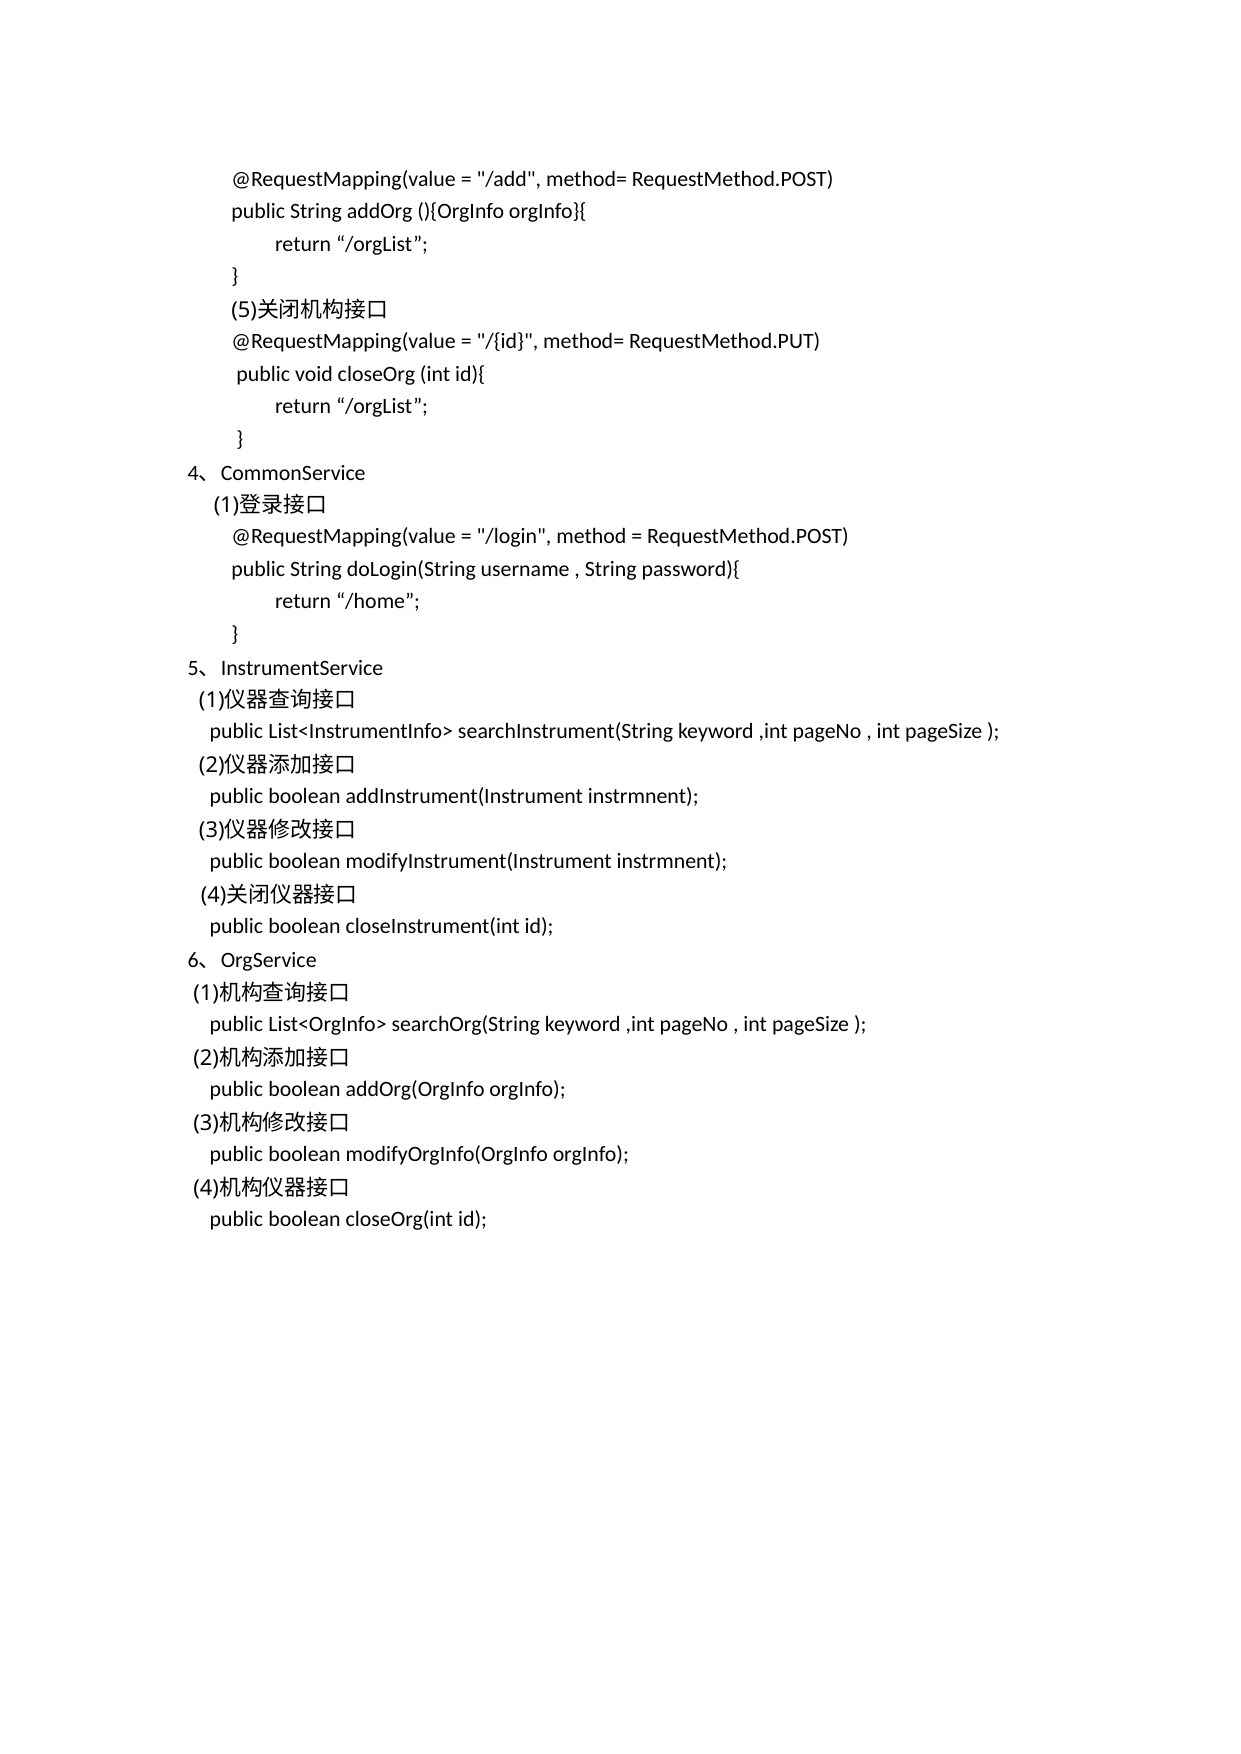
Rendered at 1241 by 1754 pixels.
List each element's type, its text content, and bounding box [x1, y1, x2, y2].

text public boolean closeInstrument(int id); [187, 909, 1053, 942]
text public List<InstrumentInfo> searchInstrument(String keyword ,int pageNo , int pageSize ); [187, 714, 1053, 747]
text (5)关闭机构接口 [187, 292, 1053, 324]
text (1)登录接口 [187, 487, 1053, 519]
text 4、CommonService [187, 454, 1053, 487]
text } [231, 259, 1053, 292]
text @RequestMapping(value = "/add", method= RequestMethod.POST) [231, 162, 1053, 194]
text public List<OrgInfo> searchOrg(String keyword ,int pageNo , int pageSize ); [187, 1007, 1053, 1039]
text } [231, 617, 1053, 649]
text (4)关闭仪器接口 [187, 877, 1053, 909]
text (3)机构修改接口 [187, 1104, 1053, 1137]
text (1)机构查询接口 [187, 974, 1053, 1007]
text (2)机构添加接口 [187, 1039, 1053, 1072]
text @RequestMapping(value = "/login", method = RequestMethod.POST) [231, 519, 1053, 552]
text public boolean addOrg(OrgInfo orgInfo); [187, 1072, 1053, 1104]
text return “/home”; [231, 584, 1053, 617]
text 6、OrgService [187, 942, 1053, 974]
text public boolean modifyInstrument(Instrument instrmnent); [187, 844, 1053, 877]
text public String addOrg (){OrgInfo orgInfo}{ [231, 194, 1053, 227]
text return “/orgList”; [231, 227, 1053, 259]
text public boolean closeOrg(int id); [187, 1202, 1053, 1234]
text (4)机构仪器接口 [187, 1169, 1053, 1202]
text } [231, 422, 1053, 454]
text (2)仪器添加接口 [187, 747, 1053, 779]
text public boolean addInstrument(Instrument instrmnent); [187, 779, 1053, 812]
text (1)仪器查询接口 [187, 682, 1053, 714]
text public void closeOrg (int id){ [231, 357, 1053, 389]
text @RequestMapping(value = "/{id}", method= RequestMethod.PUT) [231, 324, 1053, 357]
text public String doLogin(String username , String password){ [231, 552, 1053, 584]
text (3)仪器修改接口 [187, 812, 1053, 844]
text return “/orgList”; [231, 389, 1053, 422]
text public boolean modifyOrgInfo(OrgInfo orgInfo); [187, 1137, 1053, 1169]
text 5、InstrumentService [187, 649, 1053, 682]
